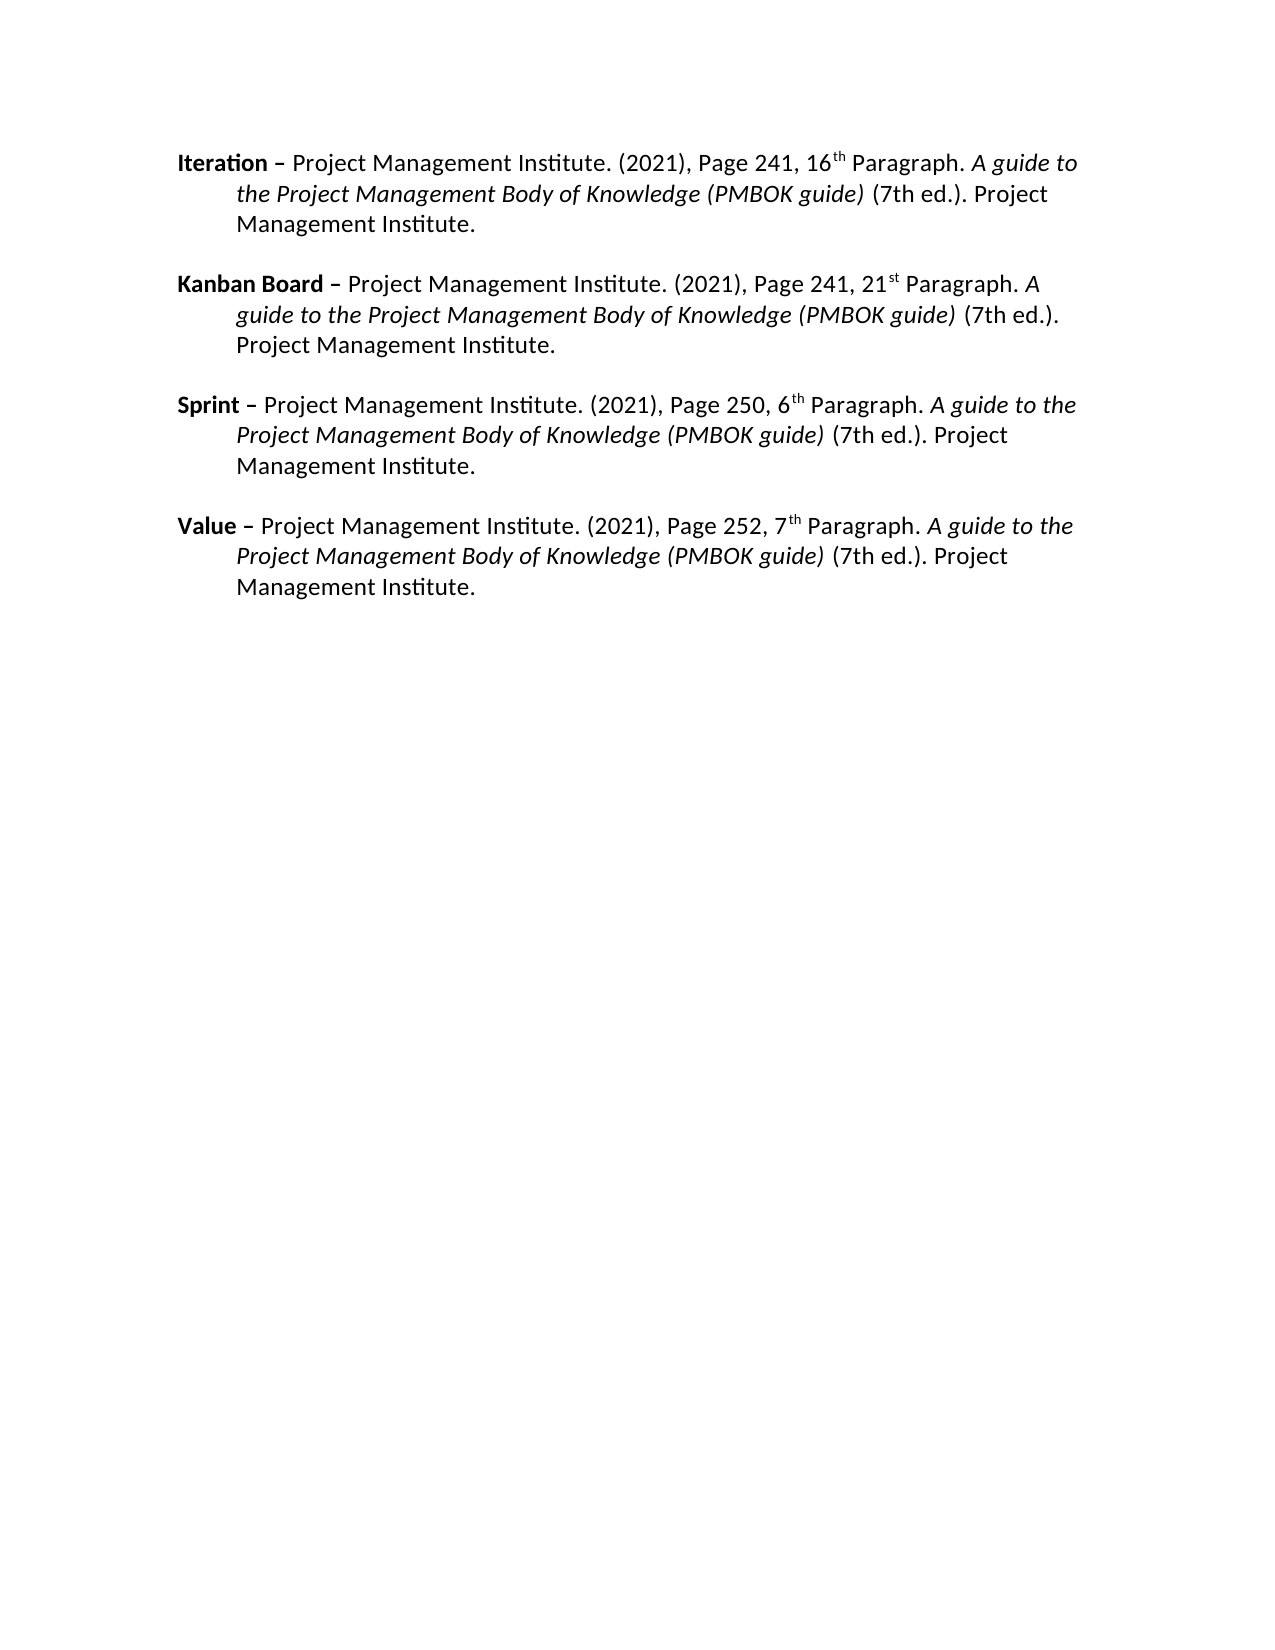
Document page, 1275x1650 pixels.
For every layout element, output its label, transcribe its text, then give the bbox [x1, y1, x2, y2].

text Iteration – Project Management Institute. (2021), Page 241, 16th Paragraph. A guide to the Project Management Body of Knowledge (PMBOK guide) (7th ed.). Project Management Institute. [177, 148, 1098, 239]
text Sprint – Project Management Institute. (2021), Page 250, 6th Paragraph. A guide to the Project Management Body of Knowledge (PMBOK guide) (7th ed.). Project Management Institute. [177, 389, 1098, 481]
text Kanban Board – Project Management Institute. (2021), Page 241, 21st Paragraph. A guide to the Project Management Body of Knowledge (PMBOK guide) (7th ed.). Project Management Institute. [177, 268, 1098, 360]
text Value – Project Management Institute. (2021), Page 252, 7th Paragraph. A guide to the Project Management Body of Knowledge (PMBOK guide) (7th ed.). Project Management Institute. [177, 510, 1098, 601]
